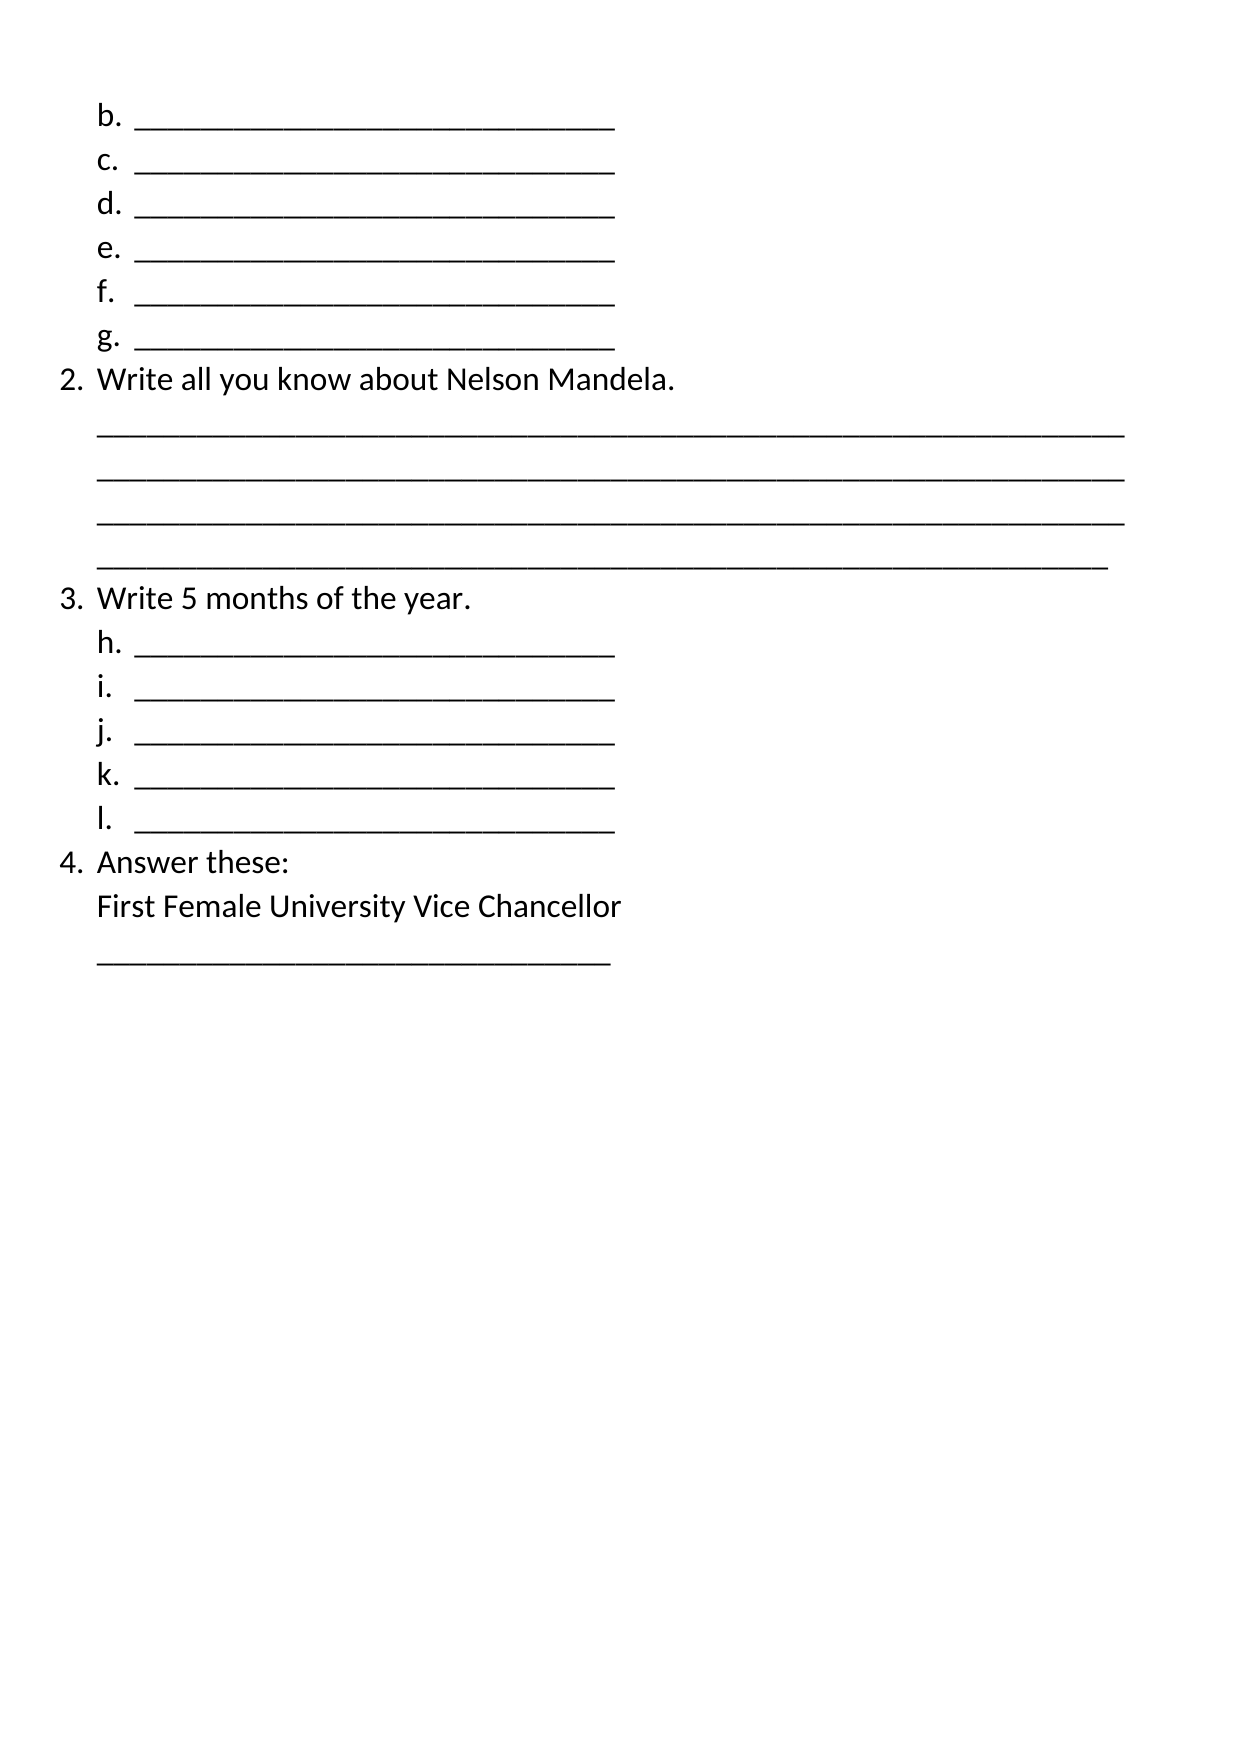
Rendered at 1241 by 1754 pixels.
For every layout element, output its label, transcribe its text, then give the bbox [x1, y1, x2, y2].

list _____________________________ [97, 226, 1137, 266]
list _____________________________ [97, 182, 1137, 222]
list _______________________________________________________________________________________________________________________________________________________________________________________________________________________________________________________ [97, 401, 1137, 574]
list Write 5 months of the year. [59, 577, 1137, 618]
list _______________________________ [97, 929, 1137, 970]
list _____________________________ [97, 665, 1137, 706]
list Write all you know about Nelson Mandela. [59, 357, 1137, 398]
list _____________________________ [97, 753, 1137, 794]
list _____________________________ [97, 621, 1137, 662]
list _____________________________ [97, 269, 1137, 310]
list First Female University Vice Chancellor [97, 885, 1137, 926]
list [97, 94, 1137, 134]
list _____________________________ [97, 797, 1137, 838]
list Answer these: [59, 841, 1137, 882]
list _____________________________ [97, 709, 1137, 750]
list _____________________________ [97, 313, 1137, 354]
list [97, 138, 1137, 178]
